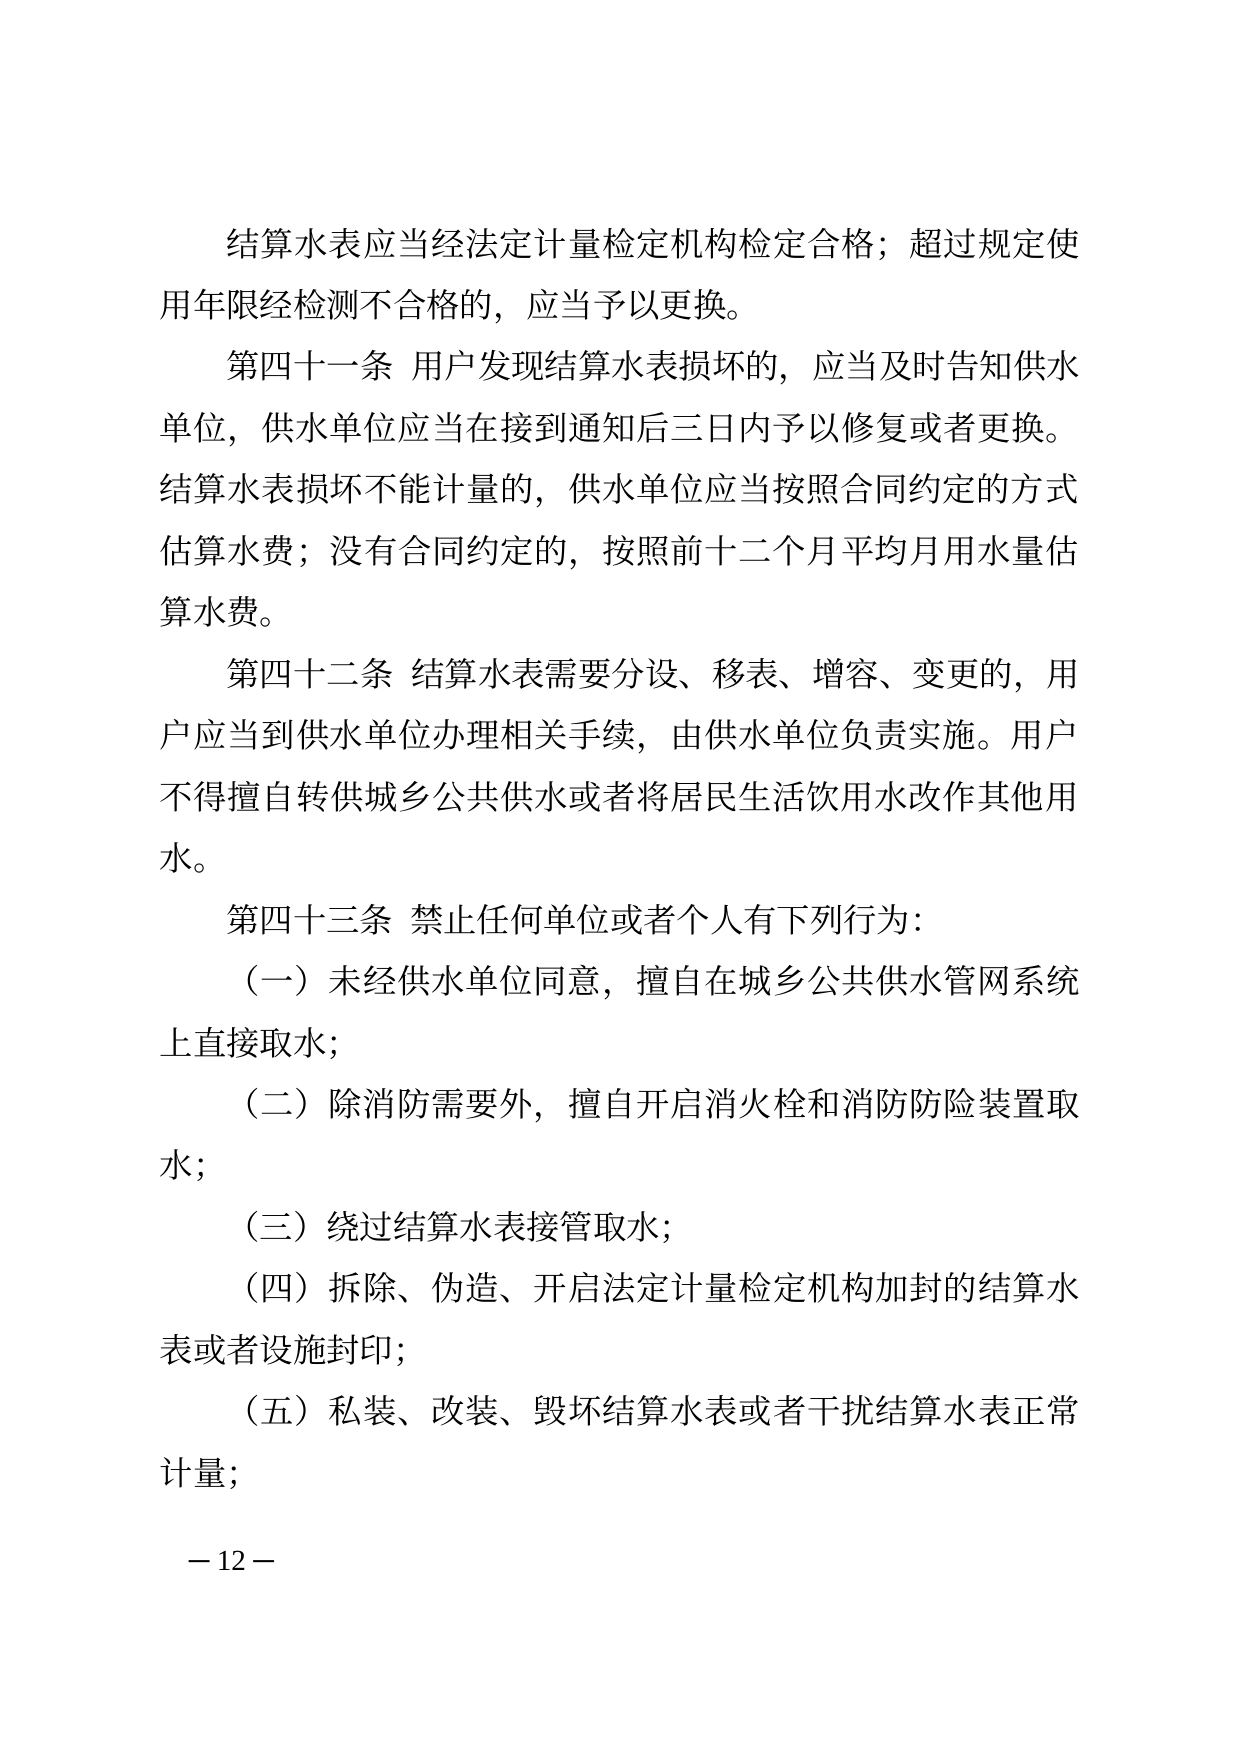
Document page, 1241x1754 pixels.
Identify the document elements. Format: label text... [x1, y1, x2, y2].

text （三）绕过结算水表接管取水； [159, 1190, 1081, 1252]
text （四）拆除、伪造、开启法定计量检定机构加封的结算水表或者设施封印； [159, 1252, 1081, 1374]
text 结算水表应当经法定计量检定机构检定合格；超过规定使用年限经检测不合格的，应当予以更换。 [159, 207, 1081, 330]
text （二）除消防需要外，擅自开启消火栓和消防防险装置取水； [159, 1067, 1081, 1190]
text 第四十二条 结算水表需要分设、移表、增容、变更的，用户应当到供水单位办理相关手续，由供水单位负责实施。用户不得擅自转供城乡公共供水或者将居民生活饮用水改作其他用水。 [159, 637, 1081, 883]
text 第四十三条 禁止任何单位或者个人有下列行为： [159, 883, 1081, 944]
text （五）私装、改装、毁坏结算水表或者干扰结算水表正常计量； [159, 1374, 1081, 1497]
text 第四十一条 用户发现结算水表损坏的，应当及时告知供水单位，供水单位应当在接到通知后三日内予以修复或者更换。结算水表损坏不能计量的，供水单位应当按照合同约定的方式估算水费；没有合同约定的，按照前十二个月平均月用水量估算水费。 [159, 330, 1081, 637]
text （一）未经供水单位同意，擅自在城乡公共供水管网系统上直接取水； [159, 944, 1081, 1067]
